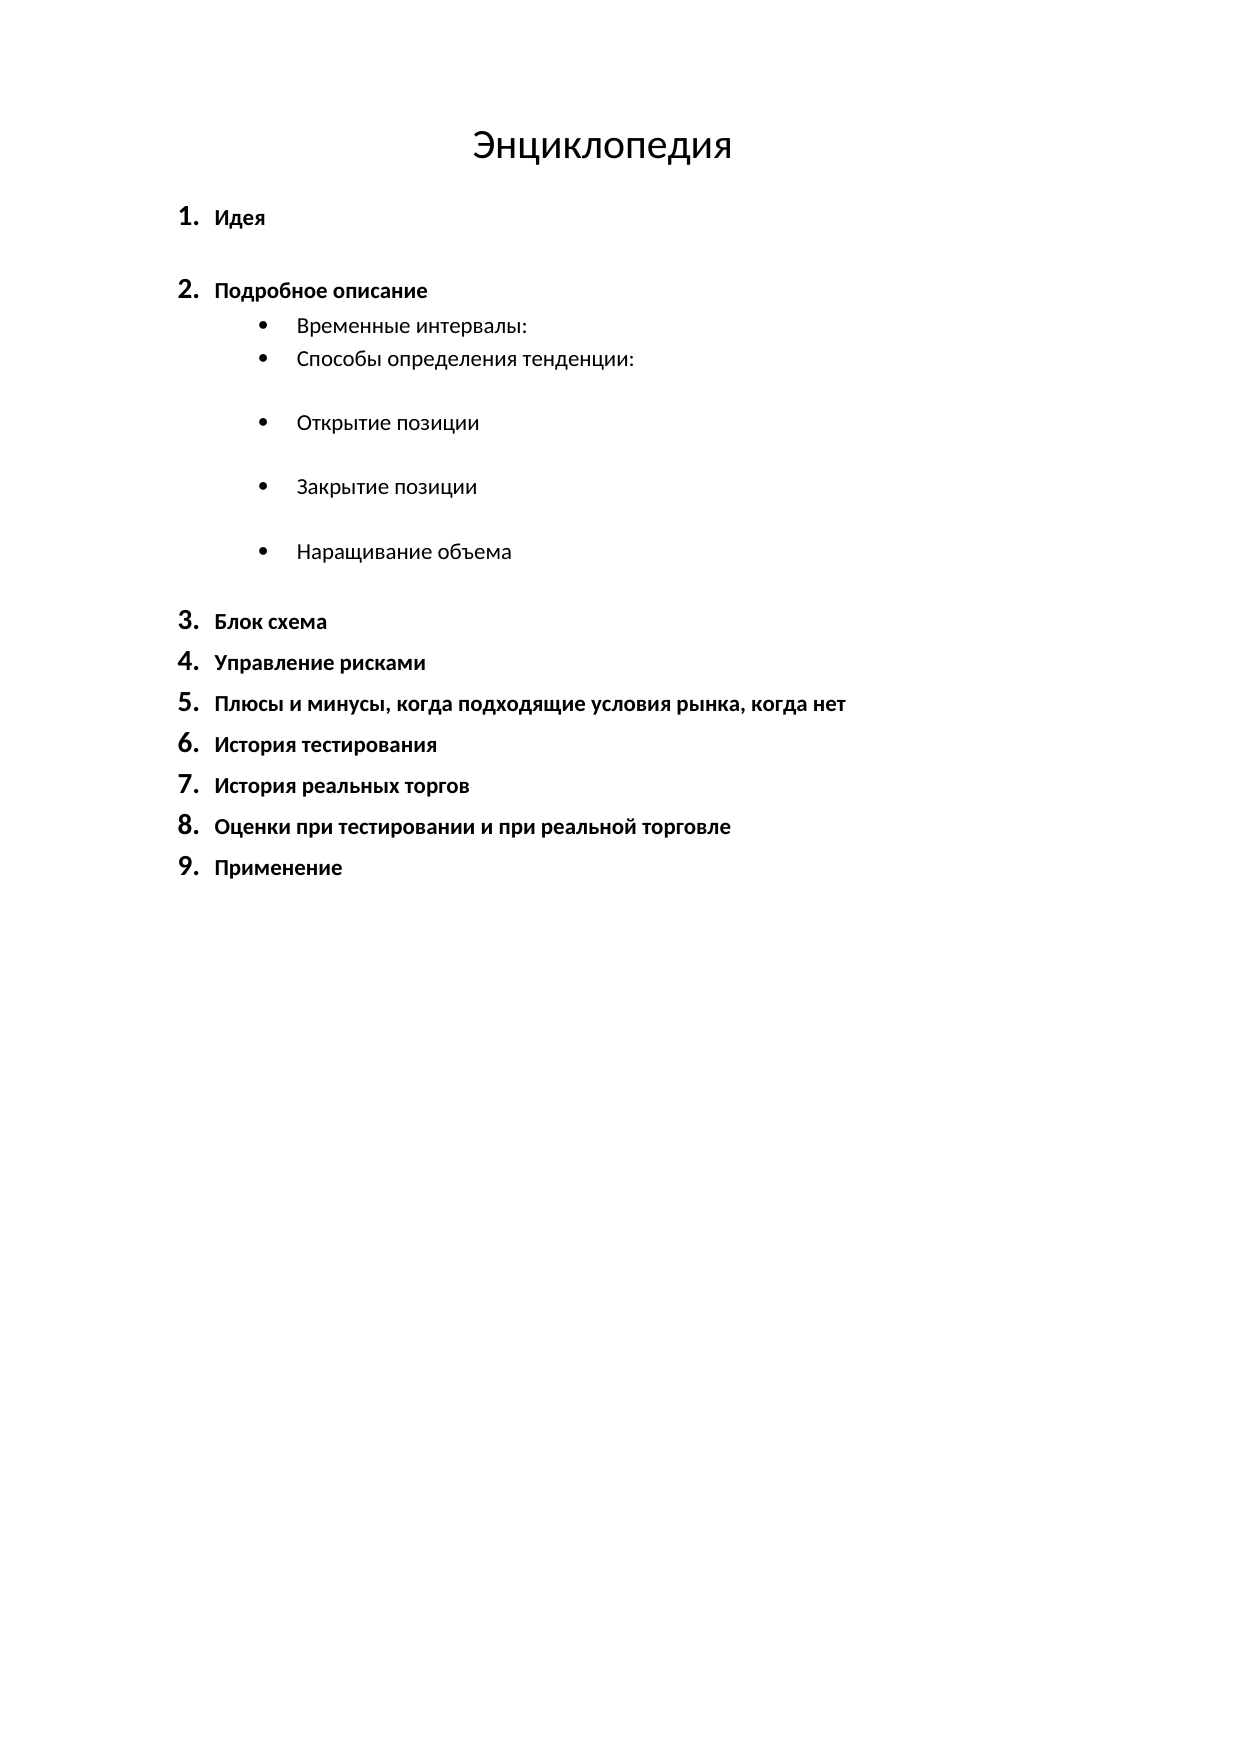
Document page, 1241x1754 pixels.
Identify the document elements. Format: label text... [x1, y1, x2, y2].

list Блок схема [177, 601, 1152, 637]
list Закрытие позиции [259, 472, 1152, 500]
text Энциклопедия [398, 118, 1152, 169]
list Управление рисками [177, 642, 1152, 678]
list История реальных торгов [177, 765, 1152, 801]
list Оценки при тестировании и при реальной торговле [177, 806, 1152, 841]
list Идея [177, 197, 1152, 233]
list Временные интервалы: [259, 311, 1152, 339]
list Открытие позиции [259, 408, 1152, 436]
list История тестирования [177, 724, 1152, 759]
list Применение [177, 847, 1152, 882]
list Подробное описание [177, 271, 1152, 306]
list Наращивание объема [259, 537, 1152, 565]
list Способы определения тенденции: [259, 344, 1152, 372]
list Плюсы и минусы, когда подходящие условия рынка, когда нет [177, 683, 1152, 719]
